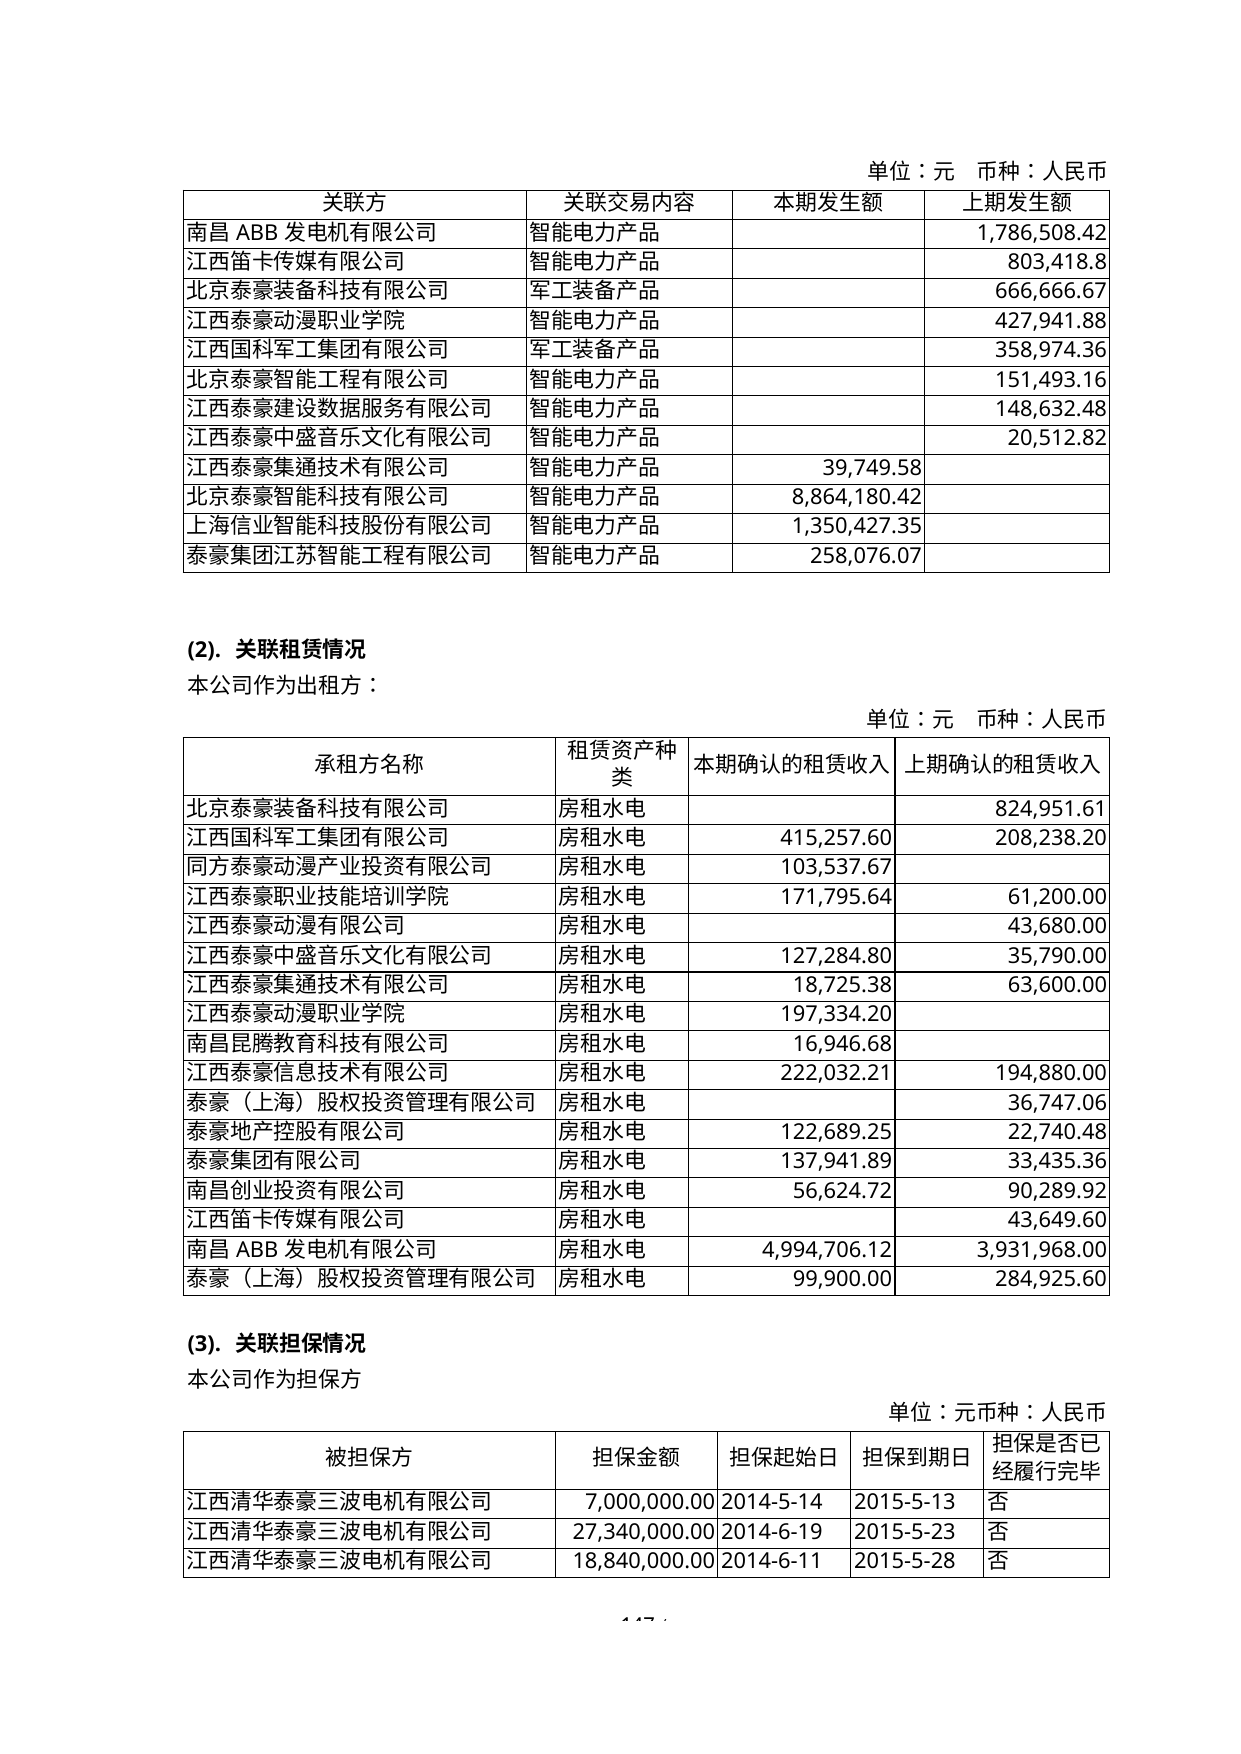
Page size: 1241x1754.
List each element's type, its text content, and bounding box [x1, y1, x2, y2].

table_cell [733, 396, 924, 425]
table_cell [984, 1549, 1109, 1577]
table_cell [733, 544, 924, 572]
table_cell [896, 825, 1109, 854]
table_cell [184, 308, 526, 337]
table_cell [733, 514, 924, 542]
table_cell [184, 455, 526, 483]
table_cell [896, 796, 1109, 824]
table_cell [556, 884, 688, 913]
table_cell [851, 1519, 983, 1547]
text 单位：元 币种：人民币 [866, 704, 1123, 734]
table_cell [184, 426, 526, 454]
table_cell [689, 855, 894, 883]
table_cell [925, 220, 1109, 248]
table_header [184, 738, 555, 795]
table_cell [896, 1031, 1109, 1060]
text (3). 关联担保情况 本公司作为担保方 [187, 1328, 385, 1394]
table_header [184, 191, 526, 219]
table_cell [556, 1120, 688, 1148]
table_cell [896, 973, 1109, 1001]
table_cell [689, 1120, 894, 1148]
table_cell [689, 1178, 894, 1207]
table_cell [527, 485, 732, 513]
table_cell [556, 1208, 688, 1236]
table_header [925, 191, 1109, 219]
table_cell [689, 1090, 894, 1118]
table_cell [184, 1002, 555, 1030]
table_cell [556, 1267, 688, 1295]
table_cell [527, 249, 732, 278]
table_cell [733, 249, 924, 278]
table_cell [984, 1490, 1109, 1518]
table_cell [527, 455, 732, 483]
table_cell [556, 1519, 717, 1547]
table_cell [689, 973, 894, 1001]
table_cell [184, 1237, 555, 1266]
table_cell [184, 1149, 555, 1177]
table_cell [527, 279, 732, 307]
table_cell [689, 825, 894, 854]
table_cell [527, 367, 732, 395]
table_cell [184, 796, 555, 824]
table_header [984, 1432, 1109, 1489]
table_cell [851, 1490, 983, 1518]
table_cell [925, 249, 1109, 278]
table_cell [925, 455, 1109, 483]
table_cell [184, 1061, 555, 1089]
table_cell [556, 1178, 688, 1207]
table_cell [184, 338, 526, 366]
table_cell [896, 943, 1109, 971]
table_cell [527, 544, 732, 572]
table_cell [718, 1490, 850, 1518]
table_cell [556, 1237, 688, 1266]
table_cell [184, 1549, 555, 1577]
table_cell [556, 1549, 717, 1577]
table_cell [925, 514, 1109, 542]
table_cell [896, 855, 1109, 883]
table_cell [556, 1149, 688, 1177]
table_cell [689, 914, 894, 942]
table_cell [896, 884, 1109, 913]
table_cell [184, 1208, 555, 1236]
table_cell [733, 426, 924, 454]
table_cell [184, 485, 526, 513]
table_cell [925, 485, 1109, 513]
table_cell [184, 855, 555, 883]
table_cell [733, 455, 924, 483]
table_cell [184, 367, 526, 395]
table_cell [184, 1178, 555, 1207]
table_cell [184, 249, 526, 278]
text (2). 关联租赁情况 本公司作为出租方： [187, 634, 386, 700]
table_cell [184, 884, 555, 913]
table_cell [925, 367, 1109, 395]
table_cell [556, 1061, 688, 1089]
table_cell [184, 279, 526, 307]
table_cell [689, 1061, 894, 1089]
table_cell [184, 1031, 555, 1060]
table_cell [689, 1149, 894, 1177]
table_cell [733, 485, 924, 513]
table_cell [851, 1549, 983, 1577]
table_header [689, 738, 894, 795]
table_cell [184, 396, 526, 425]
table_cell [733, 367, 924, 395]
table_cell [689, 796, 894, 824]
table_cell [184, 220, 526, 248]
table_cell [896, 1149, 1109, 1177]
text 单位：元 币种：人民币 [173, 156, 1108, 186]
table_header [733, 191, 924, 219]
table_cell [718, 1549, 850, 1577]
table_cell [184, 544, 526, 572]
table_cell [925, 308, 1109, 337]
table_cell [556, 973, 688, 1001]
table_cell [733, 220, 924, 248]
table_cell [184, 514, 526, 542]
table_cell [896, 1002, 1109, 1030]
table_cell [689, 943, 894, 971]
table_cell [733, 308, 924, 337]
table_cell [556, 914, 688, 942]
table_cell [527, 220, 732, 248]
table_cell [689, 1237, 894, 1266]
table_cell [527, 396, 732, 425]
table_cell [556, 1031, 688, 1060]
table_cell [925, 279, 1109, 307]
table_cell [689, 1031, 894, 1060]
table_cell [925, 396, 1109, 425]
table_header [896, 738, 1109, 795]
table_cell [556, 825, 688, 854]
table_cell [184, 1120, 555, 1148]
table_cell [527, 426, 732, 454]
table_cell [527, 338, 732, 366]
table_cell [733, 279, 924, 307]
text 单位：元币种：人民币 [888, 1397, 1123, 1427]
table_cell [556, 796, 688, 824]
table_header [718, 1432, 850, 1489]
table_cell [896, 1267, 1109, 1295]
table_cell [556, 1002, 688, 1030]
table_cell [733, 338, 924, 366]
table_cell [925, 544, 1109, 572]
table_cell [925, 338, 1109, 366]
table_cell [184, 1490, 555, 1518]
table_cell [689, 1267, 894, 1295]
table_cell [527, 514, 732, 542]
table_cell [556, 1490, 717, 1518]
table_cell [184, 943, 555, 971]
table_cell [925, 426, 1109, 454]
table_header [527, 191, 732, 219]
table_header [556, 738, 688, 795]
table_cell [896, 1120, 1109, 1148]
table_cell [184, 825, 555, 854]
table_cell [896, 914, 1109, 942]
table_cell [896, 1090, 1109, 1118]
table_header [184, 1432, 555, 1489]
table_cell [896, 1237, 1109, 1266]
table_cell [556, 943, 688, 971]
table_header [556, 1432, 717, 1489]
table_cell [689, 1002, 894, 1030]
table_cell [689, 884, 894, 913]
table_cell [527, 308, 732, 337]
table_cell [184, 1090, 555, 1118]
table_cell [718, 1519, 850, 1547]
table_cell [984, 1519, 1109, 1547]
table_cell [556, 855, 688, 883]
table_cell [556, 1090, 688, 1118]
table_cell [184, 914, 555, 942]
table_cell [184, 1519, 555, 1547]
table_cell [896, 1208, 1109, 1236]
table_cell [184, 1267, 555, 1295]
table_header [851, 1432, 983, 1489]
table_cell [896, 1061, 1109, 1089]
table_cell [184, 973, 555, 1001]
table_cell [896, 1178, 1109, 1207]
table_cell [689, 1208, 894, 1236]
